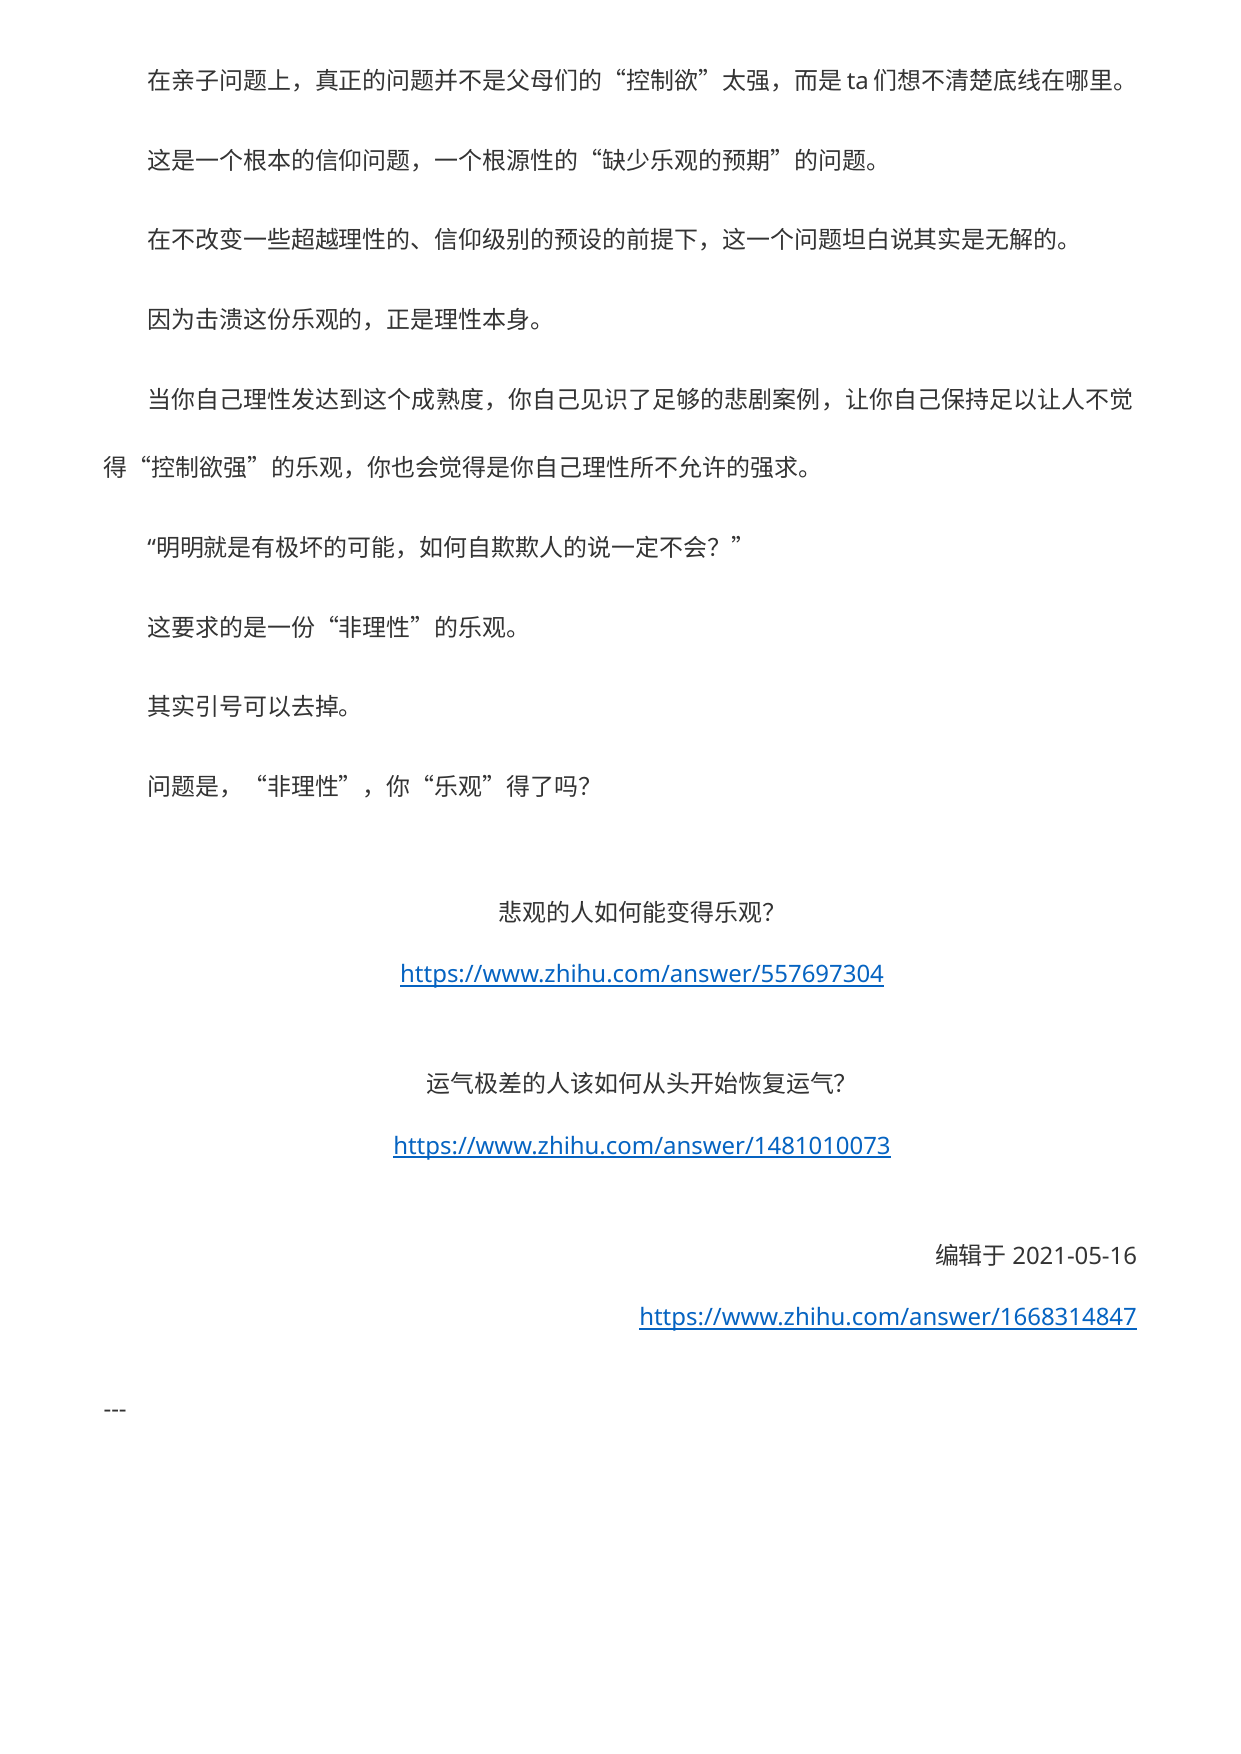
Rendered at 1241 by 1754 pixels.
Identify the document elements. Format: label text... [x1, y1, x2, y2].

text https://www.zhihu.com/answer/1481010073 [103, 1128, 1137, 1162]
text 在亲子问题上，真正的问题并不是父母们的“控制欲”太强，而是ta们想不清楚底线在哪里。 [103, 45, 1137, 113]
text 因为击溃这份乐观的，正是理性本身。 [103, 284, 1137, 352]
text 编辑于 2021-05-16 [103, 1220, 1137, 1288]
text --- [103, 1391, 1137, 1425]
text 悲观的人如何能变得乐观？ [103, 877, 1137, 945]
text 这要求的是一份“非理性”的乐观。 [103, 592, 1137, 659]
text 在不改变一些超越理性的、信仰级别的预设的前提下，这一个问题坦白说其实是无解的。 [103, 204, 1137, 272]
text 运气极差的人该如何从头开始恢复运气？ [103, 1048, 1137, 1116]
text 当你自己理性发达到这个成熟度，你自己见识了足够的悲剧案例，让你自己保持足以让人不觉得“控制欲强”的乐观，你也会觉得是你自己理性所不允许的强求。 [103, 364, 1137, 500]
text 这是一个根本的信仰问题，一个根源性的“缺少乐观的预期”的问题。 [103, 125, 1137, 193]
text 问题是，“非理性”，你“乐观”得了吗？ [103, 751, 1137, 819]
text “明明就是有极坏的可能，如何自欺欺人的说一定不会？” [103, 512, 1137, 580]
text https://www.zhihu.com/answer/557697304 [103, 957, 1137, 991]
text 其实引号可以去掉。 [103, 671, 1137, 739]
text https://www.zhihu.com/answer/1668314847 [103, 1299, 1137, 1333]
